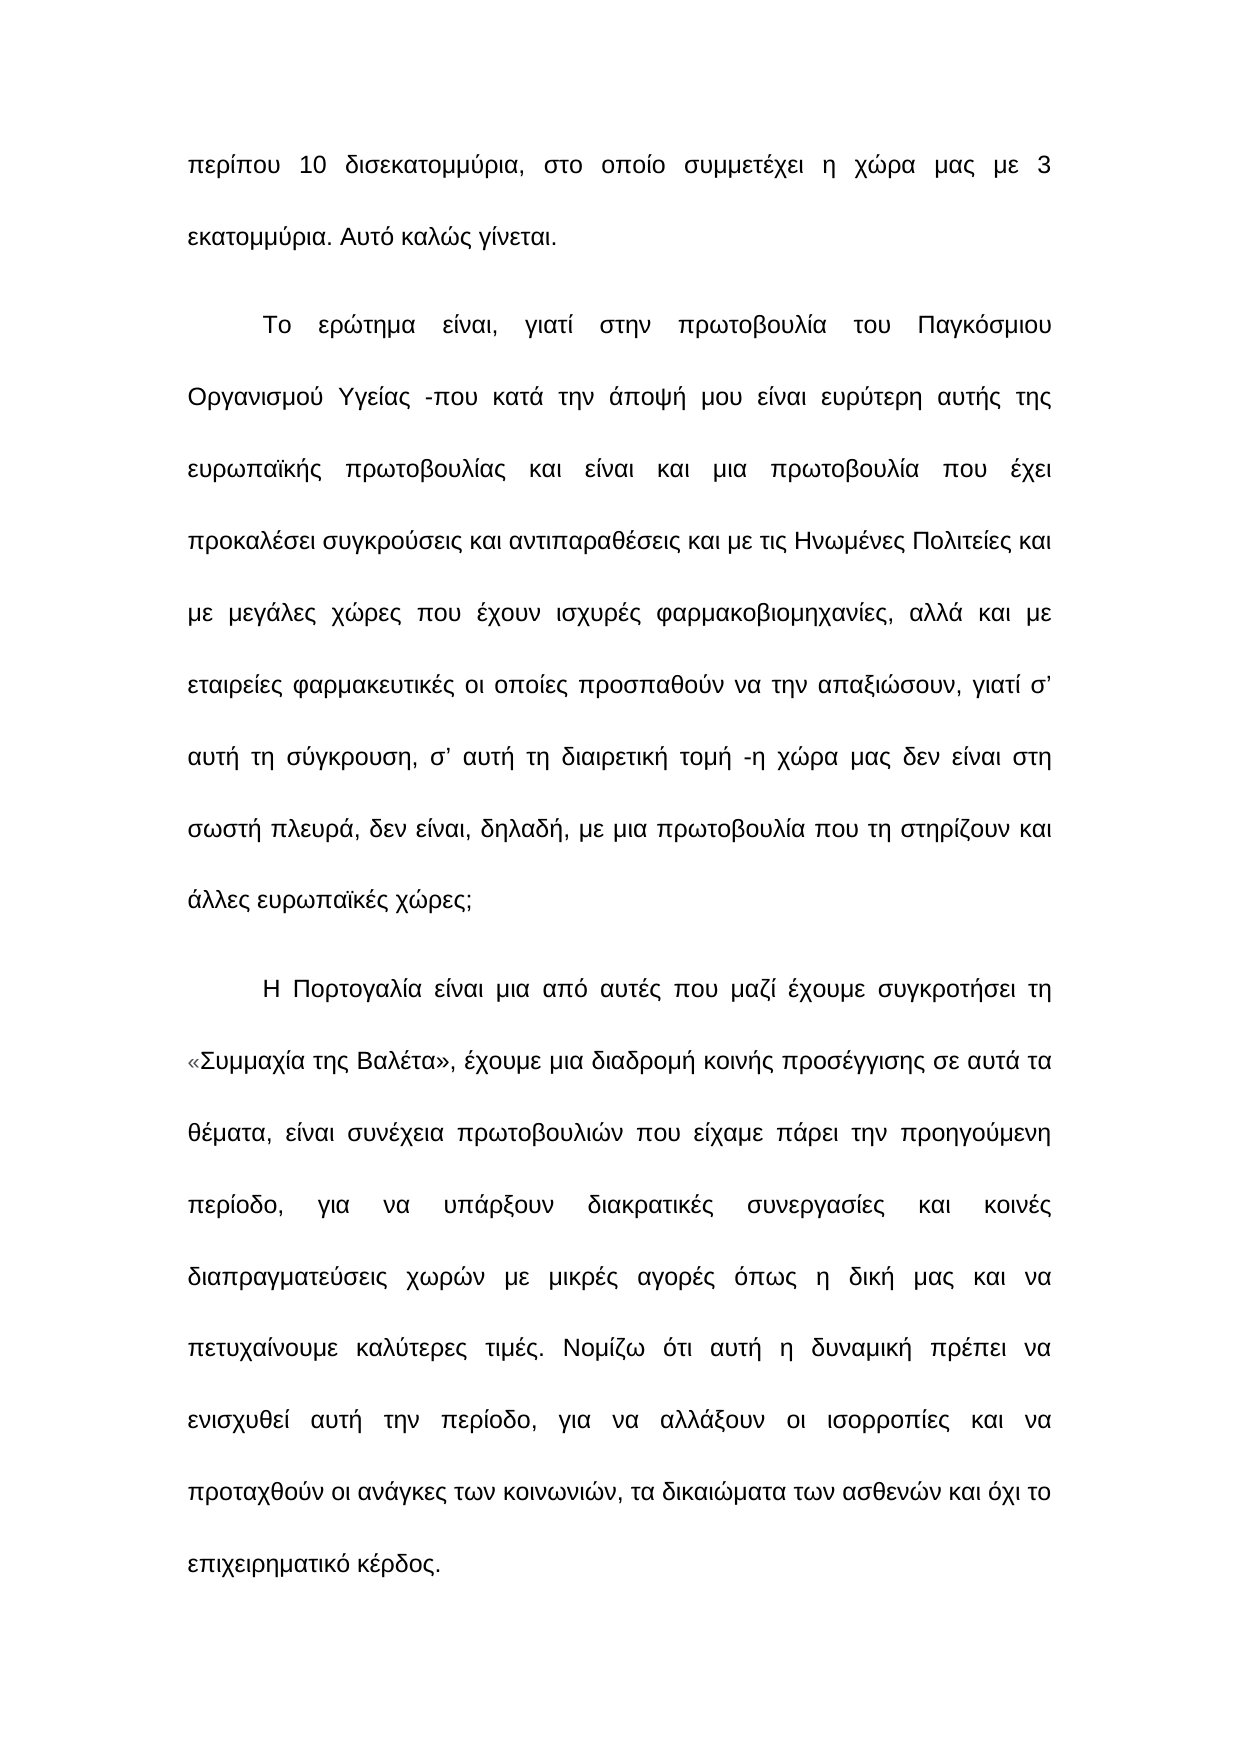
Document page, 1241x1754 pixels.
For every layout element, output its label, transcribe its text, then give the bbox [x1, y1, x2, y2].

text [187, 150, 1053, 251]
text Το ερώτημα είναι, γιατί στην πρωτοβουλία του Παγκόσμιου Οργανισμού Υγείας -που κατά την άποψή μου είναι ευρύτερη αυτής της ευρωπαϊκής πρωτοβουλίας και είναι και μια πρωτοβουλία που έχει προκαλέσει συγκρούσεις και αντιπαραθέσεις και με τις Ηνωμένες Πολιτείες και με μεγάλες χώρες που έχουν ισχυρές φαρμακοβιομηχανίες, αλλά και με εταιρείες φαρμακευτικές οι οποίες προσπαθούν να την απαξιώσουν, γιατί σ’ αυτή τη σύγκρουση, σ’ αυτή τη διαιρετική τομή -η χώρα μας δεν είναι στη σωστή πλευρά, δεν είναι, δηλαδή, με μια πρωτοβουλία που τη στηρίζουν και άλλες ευρωπαϊκές χώρες; [187, 310, 1053, 914]
text Η Πορτογαλία είναι μια από αυτές που μαζί έχουμε συγκροτήσει τη «Συμμαχία της Βαλέτα», έχουμε μια διαδρομή κοινής προσέγγισης σε αυτά τα θέματα, είναι συνέχεια πρωτοβουλιών που είχαμε πάρει την προηγούμενη περίοδο, για να υπάρξουν διακρατικές συνεργασίες και κοινές διαπραγματεύσεις χωρών με μικρές αγορές όπως η δική μας και να πετυχαίνουμε καλύτερες τιμές. Νομίζω ότι αυτή η δυναμική πρέπει να ενισχυθεί αυτή την περίοδο, για να αλλάξουν οι ισορροπίες και να προταχθούν οι ανάγκες των κοινωνιών, τα δικαιώματα των ασθενών και όχι το επιχειρηματικό κέρδος. [187, 974, 1053, 1578]
